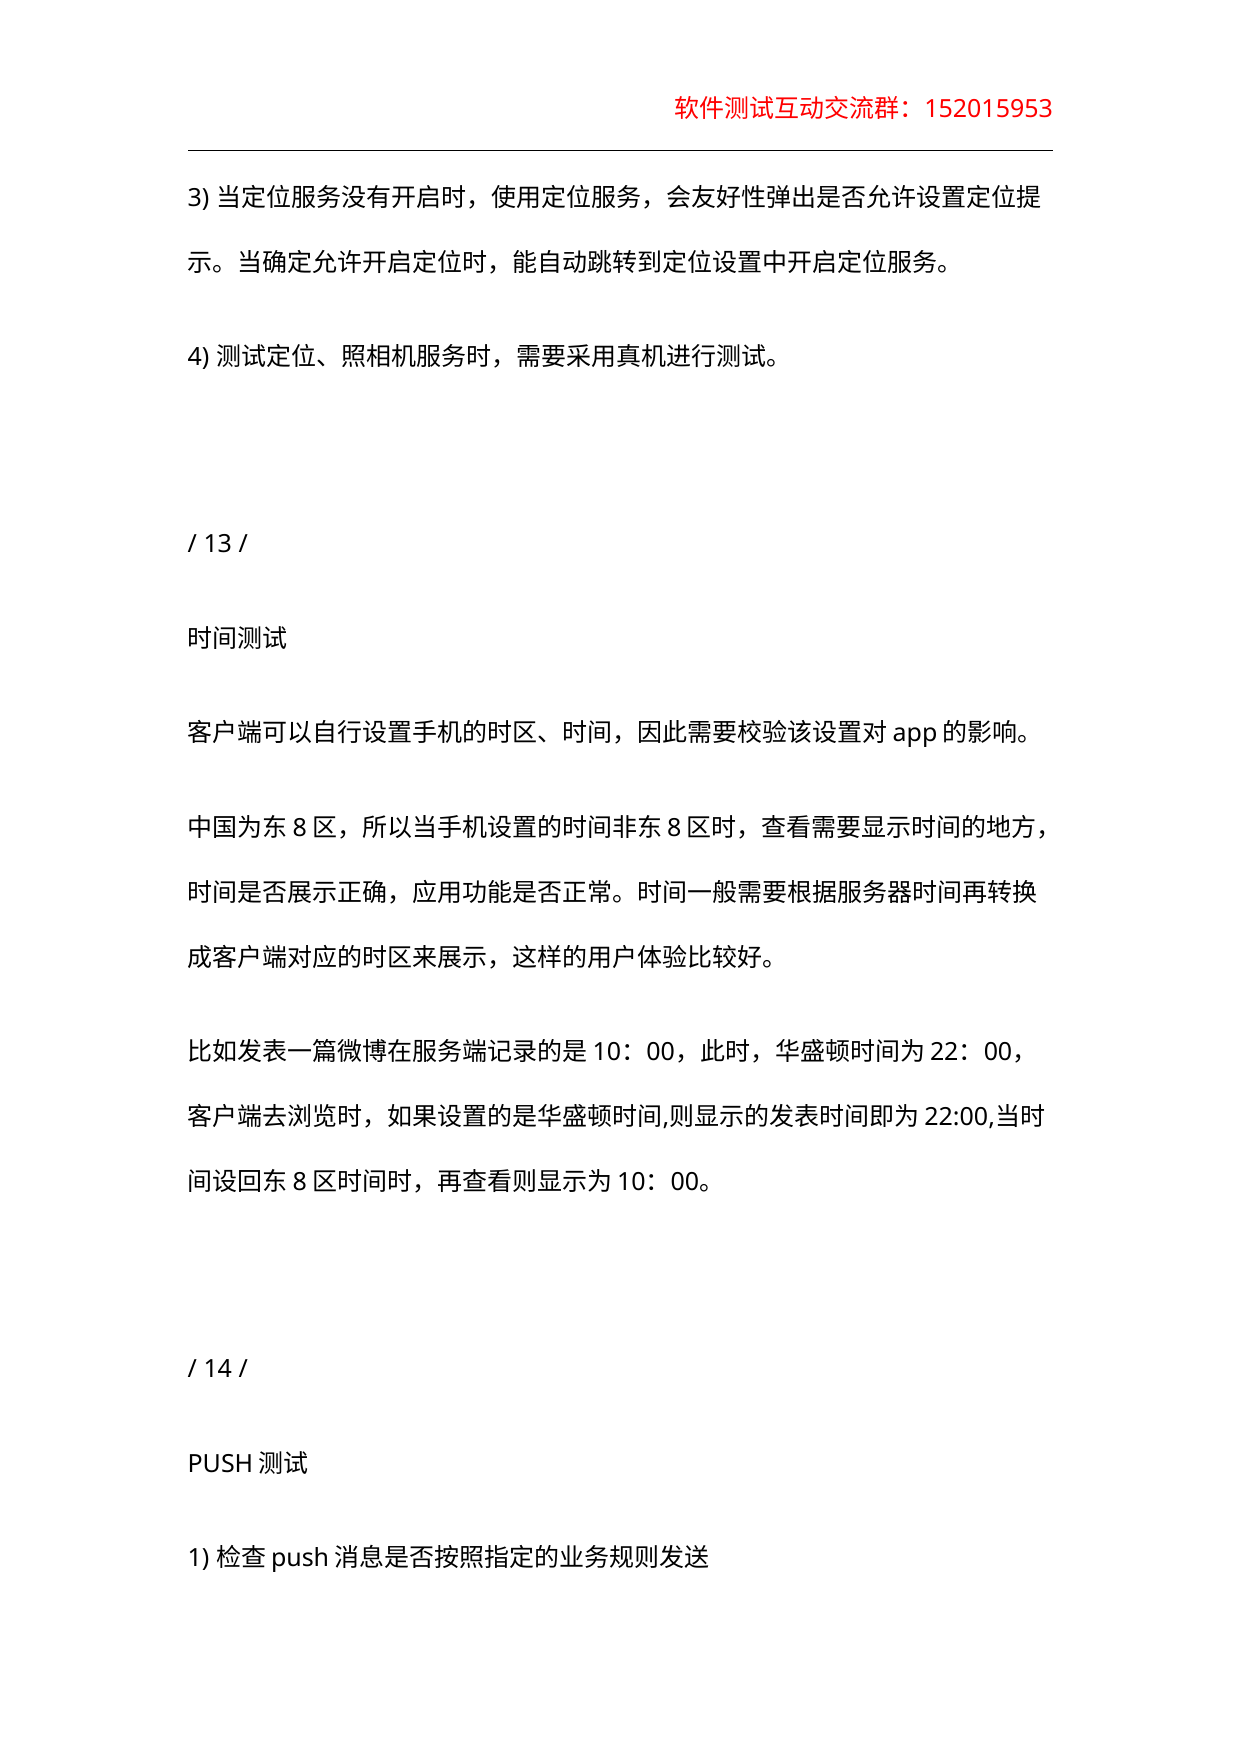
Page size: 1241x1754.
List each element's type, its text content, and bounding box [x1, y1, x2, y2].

text PUSH测试 [187, 1429, 1053, 1494]
text 1) 检查push消息是否按照指定的业务规则发送 [187, 1523, 1053, 1588]
text 客户端可以自行设置手机的时区、时间，因此需要校验该设置对app的影响。 [187, 698, 1053, 763]
text 4) 测试定位、照相机服务时，需要采用真机进行测试。 [187, 322, 1053, 387]
text / 14 / [187, 1335, 1053, 1400]
text 比如发表一篇微博在服务端记录的是10：00，此时，华盛顿时间为22：00，客户端去浏览时，如果设置的是华盛顿时间,则显示的发表时间即为22:00,当时间设回东8区时间时，再查看则显示为10：00。 [187, 1017, 1053, 1212]
text 中国为东8区，所以当手机设置的时间非东8区时，查看需要显示时间的地方，时间是否展示正确，应用功能是否正常。时间一般需要根据服务器时间再转换成客户端对应的时区来展示，这样的用户体验比较好。 [187, 793, 1053, 988]
text / 13 / [187, 510, 1053, 575]
text 3) 当定位服务没有开启时，使用定位服务，会友好性弹出是否允许设置定位提示。当确定允许开启定位时，能自动跳转到定位设置中开启定位服务。 [187, 163, 1053, 293]
text 时间测试 [187, 604, 1053, 669]
